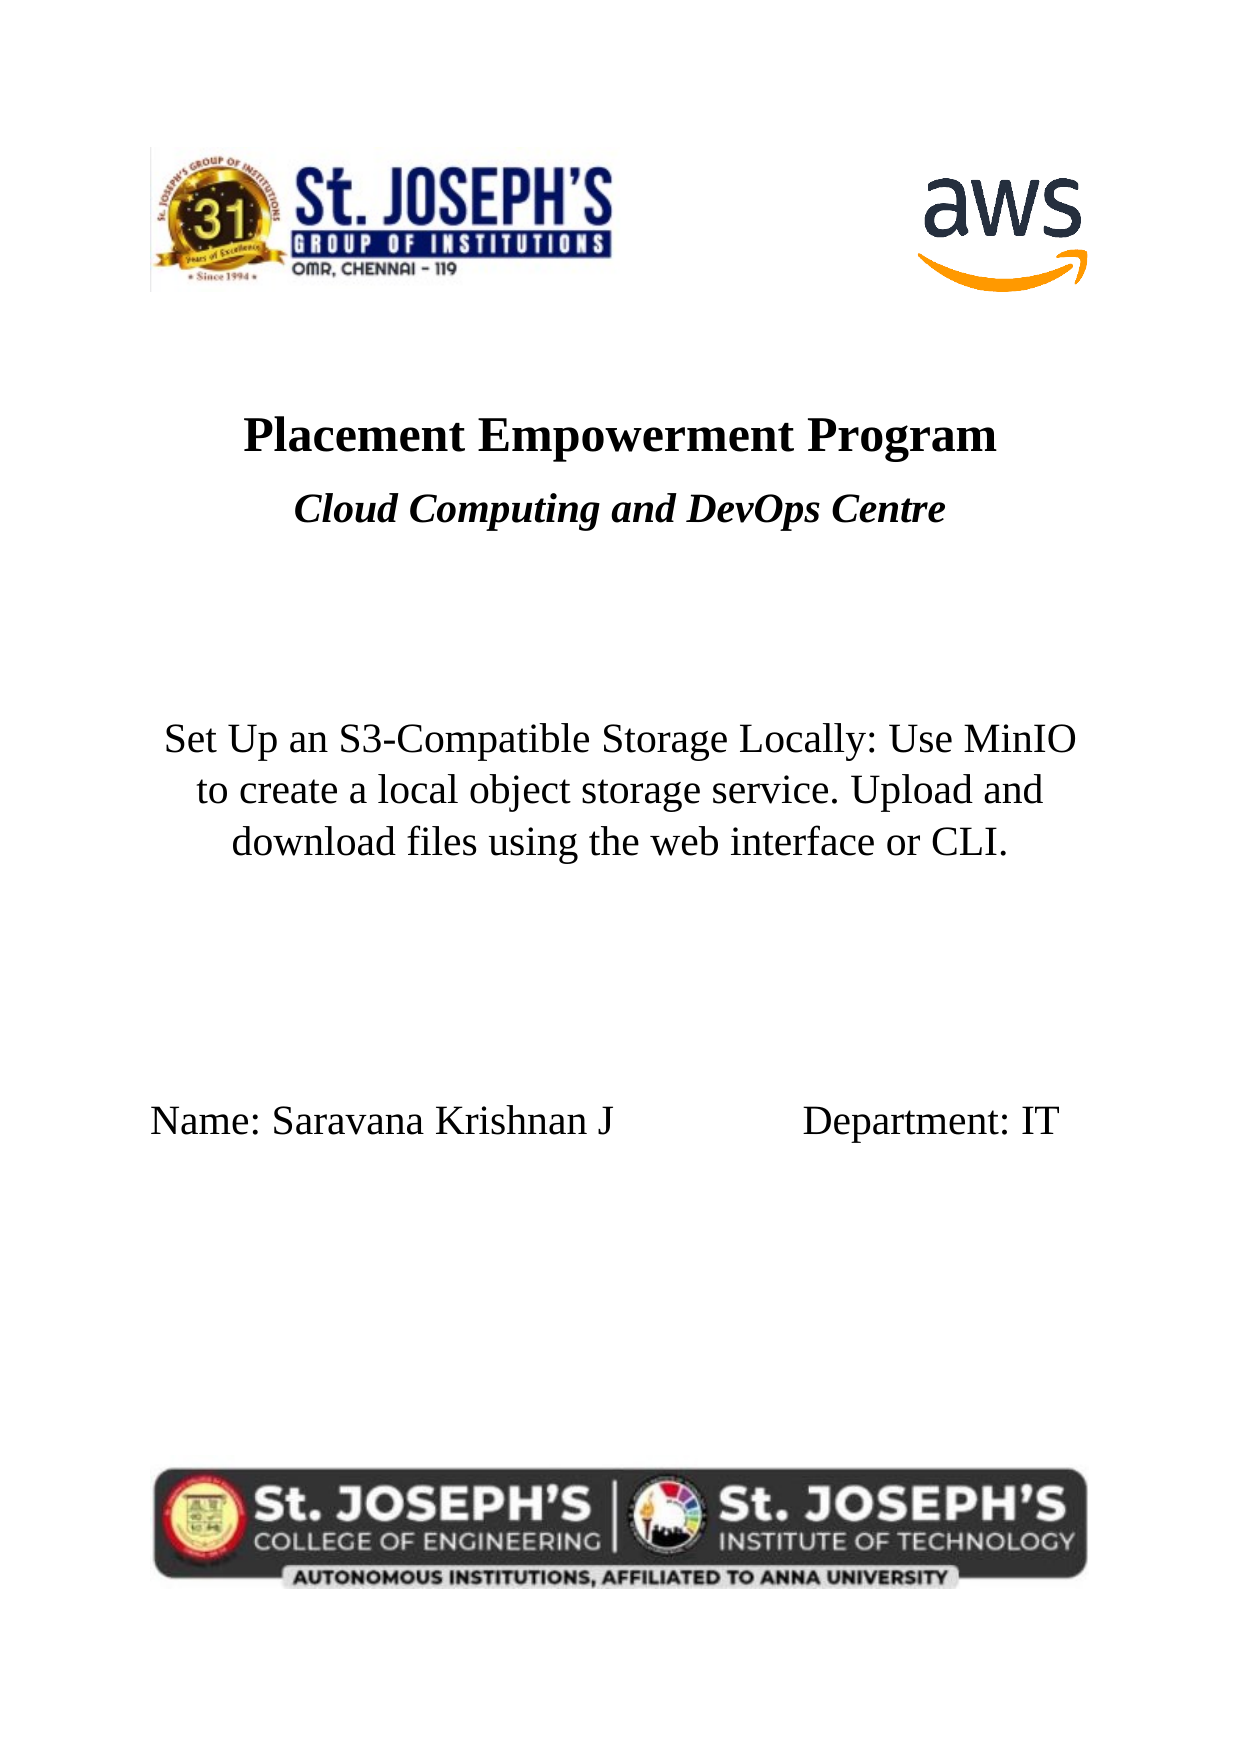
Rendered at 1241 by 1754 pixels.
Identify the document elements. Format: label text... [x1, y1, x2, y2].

text Cloud Computing and DevOps Centre [148, 483, 1092, 531]
picture [150, 147, 621, 292]
text Set Up an S3-Compatible Storage Locally: Use MinIO to create a local object storage service. Upload and download files using the web interface or CLI. [152, 713, 1088, 864]
picture [150, 1455, 1089, 1589]
text Name: Saravana Krishnan J Department: IT [150, 1095, 1107, 1143]
picture [917, 178, 1088, 292]
subtitle Placement Empowerment Program [152, 404, 1088, 462]
